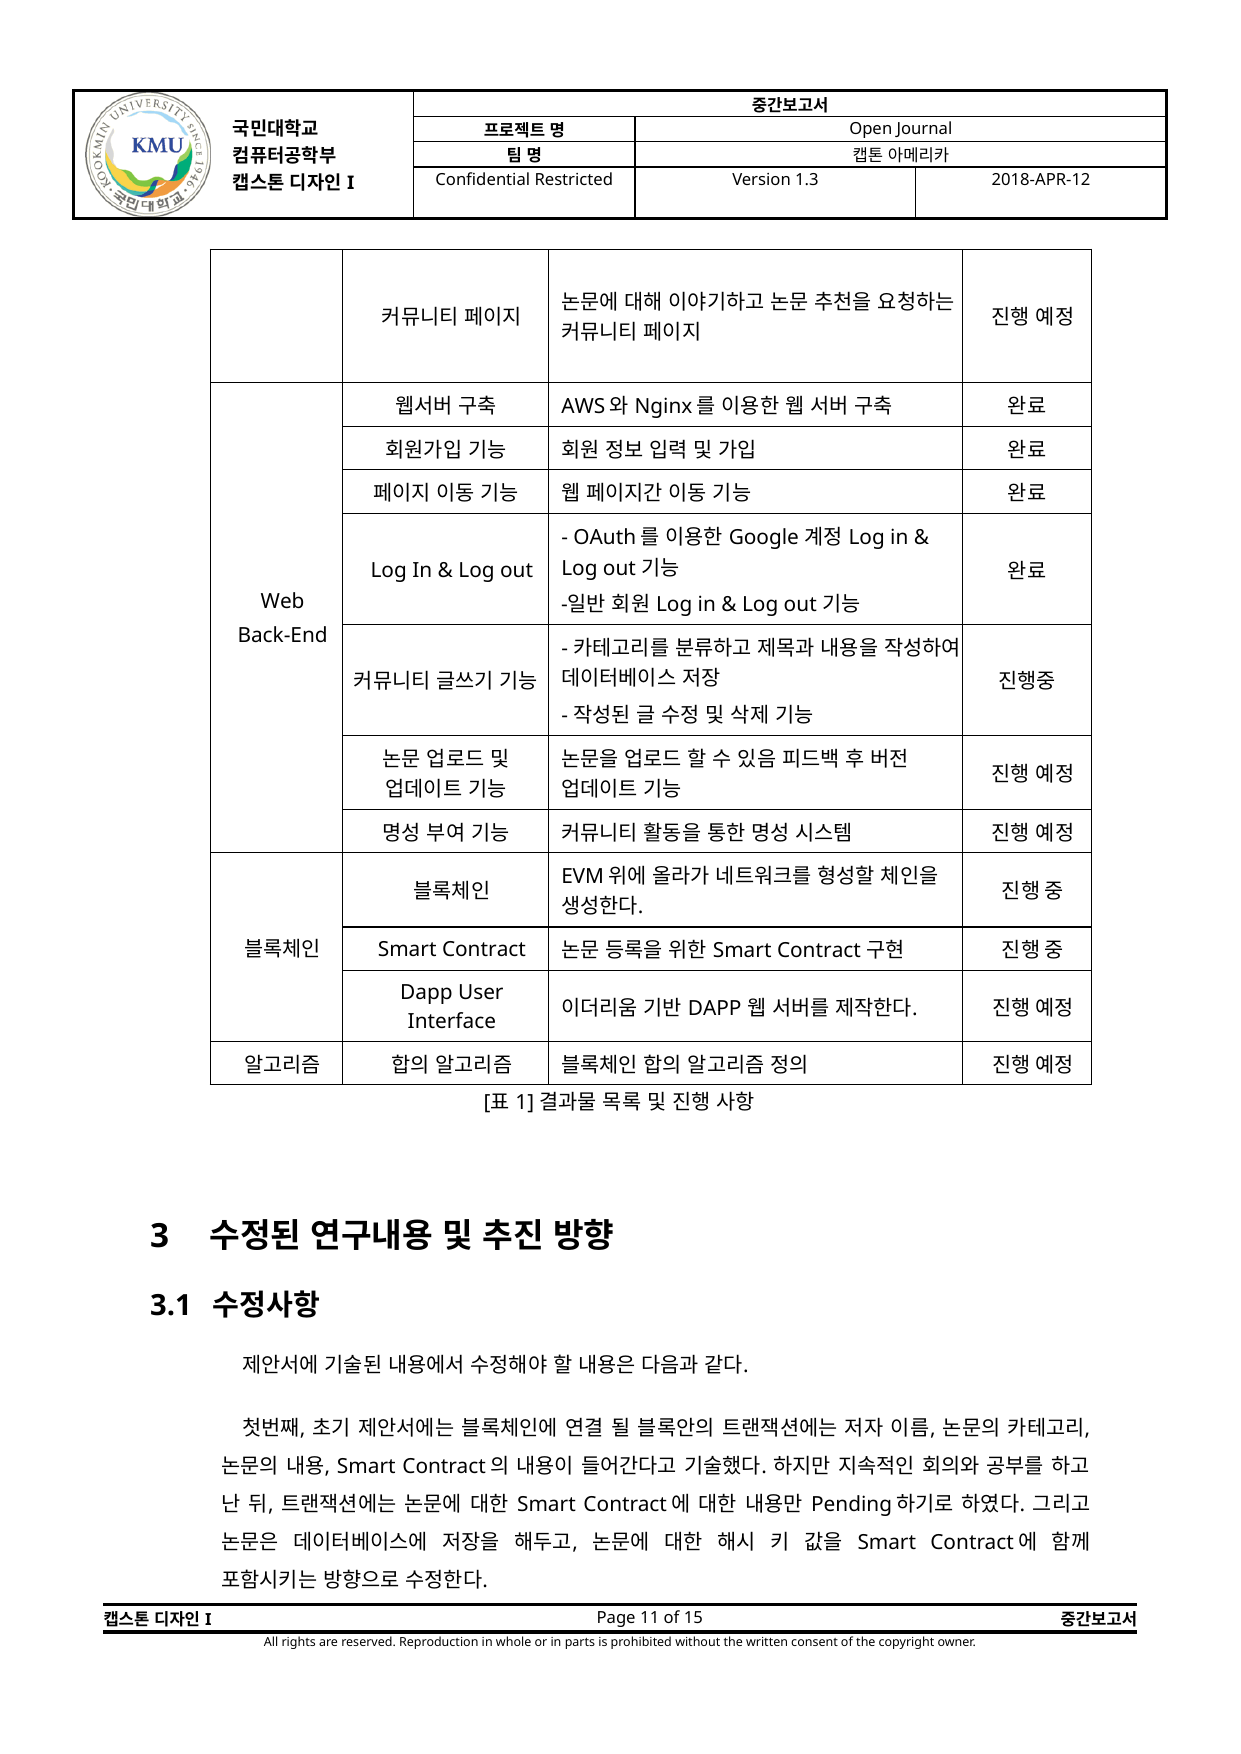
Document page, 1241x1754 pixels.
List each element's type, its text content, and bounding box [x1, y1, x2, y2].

table_cell Dapp User Interface [343, 971, 548, 1041]
picture [85, 92, 211, 217]
table_cell 완료 [963, 383, 1091, 426]
table_cell 논문을 업로드 할 수 있음 피드백 후 버전 업데이트 기능 [549, 736, 962, 808]
table_cell 블록체인 [343, 853, 548, 926]
table_cell 완료 [963, 427, 1091, 469]
table_cell Log In & Log out [343, 514, 548, 624]
table_cell 진행 중 [963, 928, 1091, 970]
table_cell 논문에 대해 이야기하고 논문 추천을 요청하는 커뮤니티 페이지 [549, 250, 962, 382]
table_cell Web Back-End [211, 383, 342, 852]
table_cell EVM위에 올라가 네트워크를 형성할 체인을 생성한다. [549, 853, 962, 926]
subtitle 수정사항 [150, 1281, 1090, 1324]
table_cell 진행 예정 [963, 250, 1091, 382]
table_cell 회원 정보 입력 및 가입 [549, 427, 962, 469]
table_cell AWS와 Nginx를 이용한 웹 서버 구축 [549, 383, 962, 426]
table_cell 블록체인 [211, 853, 342, 1041]
table_cell 명성 부여 기능 [343, 810, 548, 852]
table_cell 진행 예정 [963, 810, 1091, 852]
table_cell 진행중 [963, 625, 1091, 734]
table_cell - 카테고리를 분류하고 제목과 내용을 작성하여 데이터베이스 저장 - 작성된 글 수정 및 삭제 기능 [549, 625, 962, 734]
table_cell 합의 알고리즘 [343, 1042, 548, 1084]
table_cell 진행 중 [963, 853, 1091, 926]
table_cell 논문 등록을 위한 Smart Contract 구현 [549, 928, 962, 970]
text [표 1] 결과물 목록 및 진행 사항 [400, 1085, 1090, 1116]
table_cell 알고리즘 [211, 1042, 342, 1084]
table_cell 페이지 이동 기능 [343, 470, 548, 513]
table_cell - OAuth를 이용한 Google 계정 Log in & Log out 기능 -일반 회원 Log in & Log out 기능 [549, 514, 962, 624]
text 첫번째, 초기 제안서에는 블록체인에 연결 될 블록안의 트랜잭션에는 저자 이름, 논문의 카테고리, 논문의 내용, Smart Contract의 내용이 들어간다고 기술했다. 하지만 지속적인 회의와 공부를 하고 난 뒤, 트랜잭션에는 논문에 대한 Smart Contract에 대한 내용만 Pending하기로 하였다. 그리고 논문은 데이터베이스에 저장을 해두고, 논문에 대한 해시 키 값을 Smart Contract에 함께 포함시키는 방향으로 수정한다. [221, 1412, 1090, 1593]
table_cell 커뮤니티 글쓰기 기능 [343, 625, 548, 734]
table_cell 완료 [963, 470, 1091, 513]
table_cell 진행 예정 [963, 736, 1091, 808]
subtitle 수정된 연구내용 및 추진 방향 [150, 1209, 1090, 1257]
table_cell 회원가입 기능 [343, 427, 548, 469]
table_cell 이더리움 기반 DAPP 웹 서버를 제작한다. [549, 971, 962, 1041]
table_cell 커뮤니티 활동을 통한 명성 시스템 [549, 810, 962, 852]
table_cell Smart Contract [343, 928, 548, 970]
table_cell 웹서버 구축 [343, 383, 548, 426]
text 제안서에 기술된 내용에서 수정해야 할 내용은 다음과 같다. [221, 1349, 1090, 1379]
table_cell 논문 업로드 및 업데이트 기능 [343, 736, 548, 808]
table_cell 웹 페이지간 이동 기능 [549, 470, 962, 513]
table_cell 블록체인 합의 알고리즘 정의 [549, 1042, 962, 1084]
table_cell 완료 [963, 514, 1091, 624]
table_cell 진행 예정 [963, 1042, 1091, 1084]
table_cell 진행 예정 [963, 971, 1091, 1041]
table_cell 커뮤니티 페이지 [343, 250, 548, 382]
